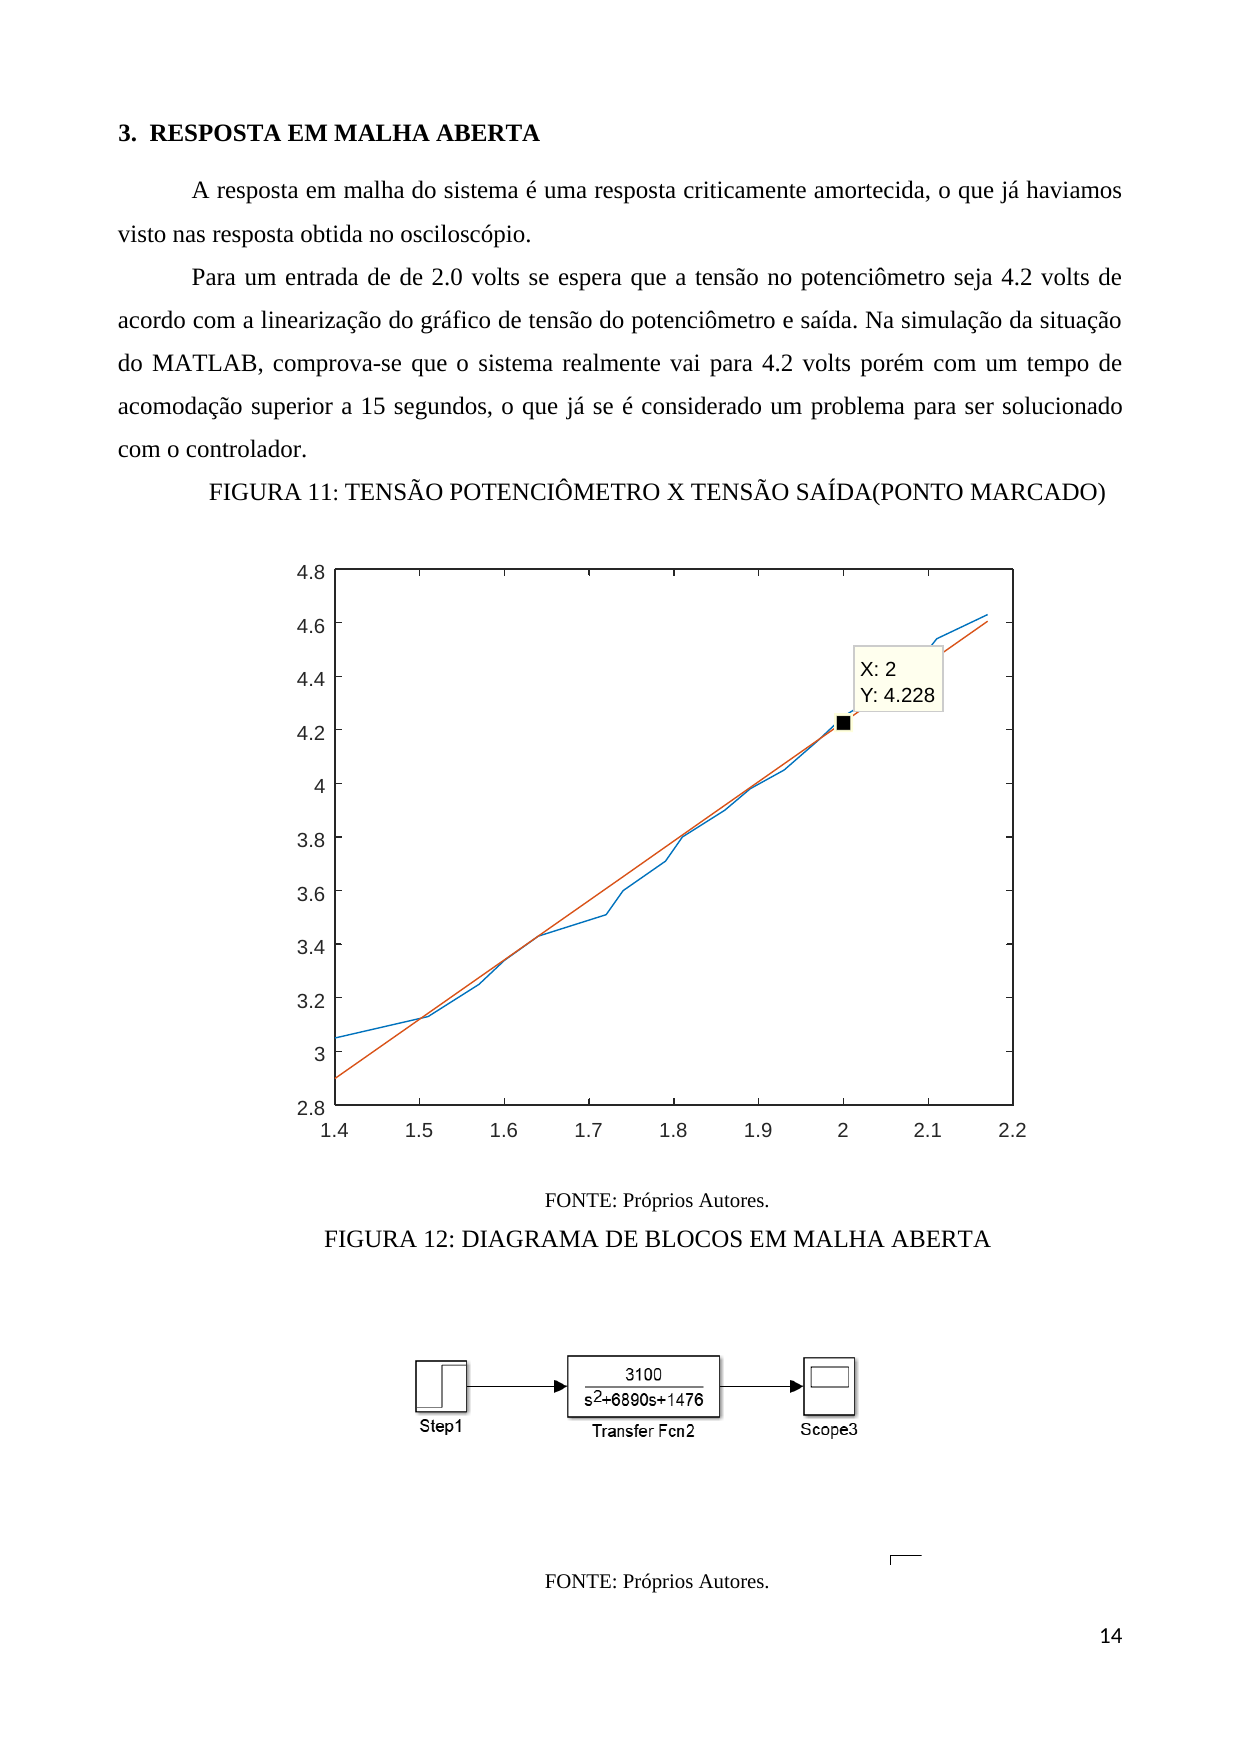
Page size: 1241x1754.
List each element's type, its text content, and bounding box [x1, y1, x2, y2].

text FIGURA 12: DIAGRAMA DE BLOCOS EM MALHA ABERTA [118, 1224, 1124, 1253]
text 3. RESPOSTA EM MALHA ABERTA [118, 118, 1122, 147]
text FONTE: Próprios Autores. [116, 1569, 1124, 1593]
picture [318, 1269, 922, 1565]
text FIGURA 11: TENSÃO POTENCIÔMETRO X TENSÃO SAÍDA(PONTO MARCADO) [118, 477, 1124, 506]
text Para um entrada de de 2.0 volts se espera que a tensão no potenciômetro seja 4.2 volts de acordo com a linearização do gráfico de tensão do potenciômetro e saída. Na simulação da situação do MATLAB, comprova-se que o sistema realmente vai para 4.2 volts porém com um tempo de acomodação superior a 15 segundos, o que já se é considerado um problema para ser solucionado com o controlador. [118, 262, 1124, 463]
text FONTE: Próprios Autores. [116, 1188, 1124, 1212]
text A resposta em malha do sistema é uma resposta criticamente amortecida, o que já haviamos visto nas resposta obtida no osciloscópio. [118, 176, 1124, 247]
